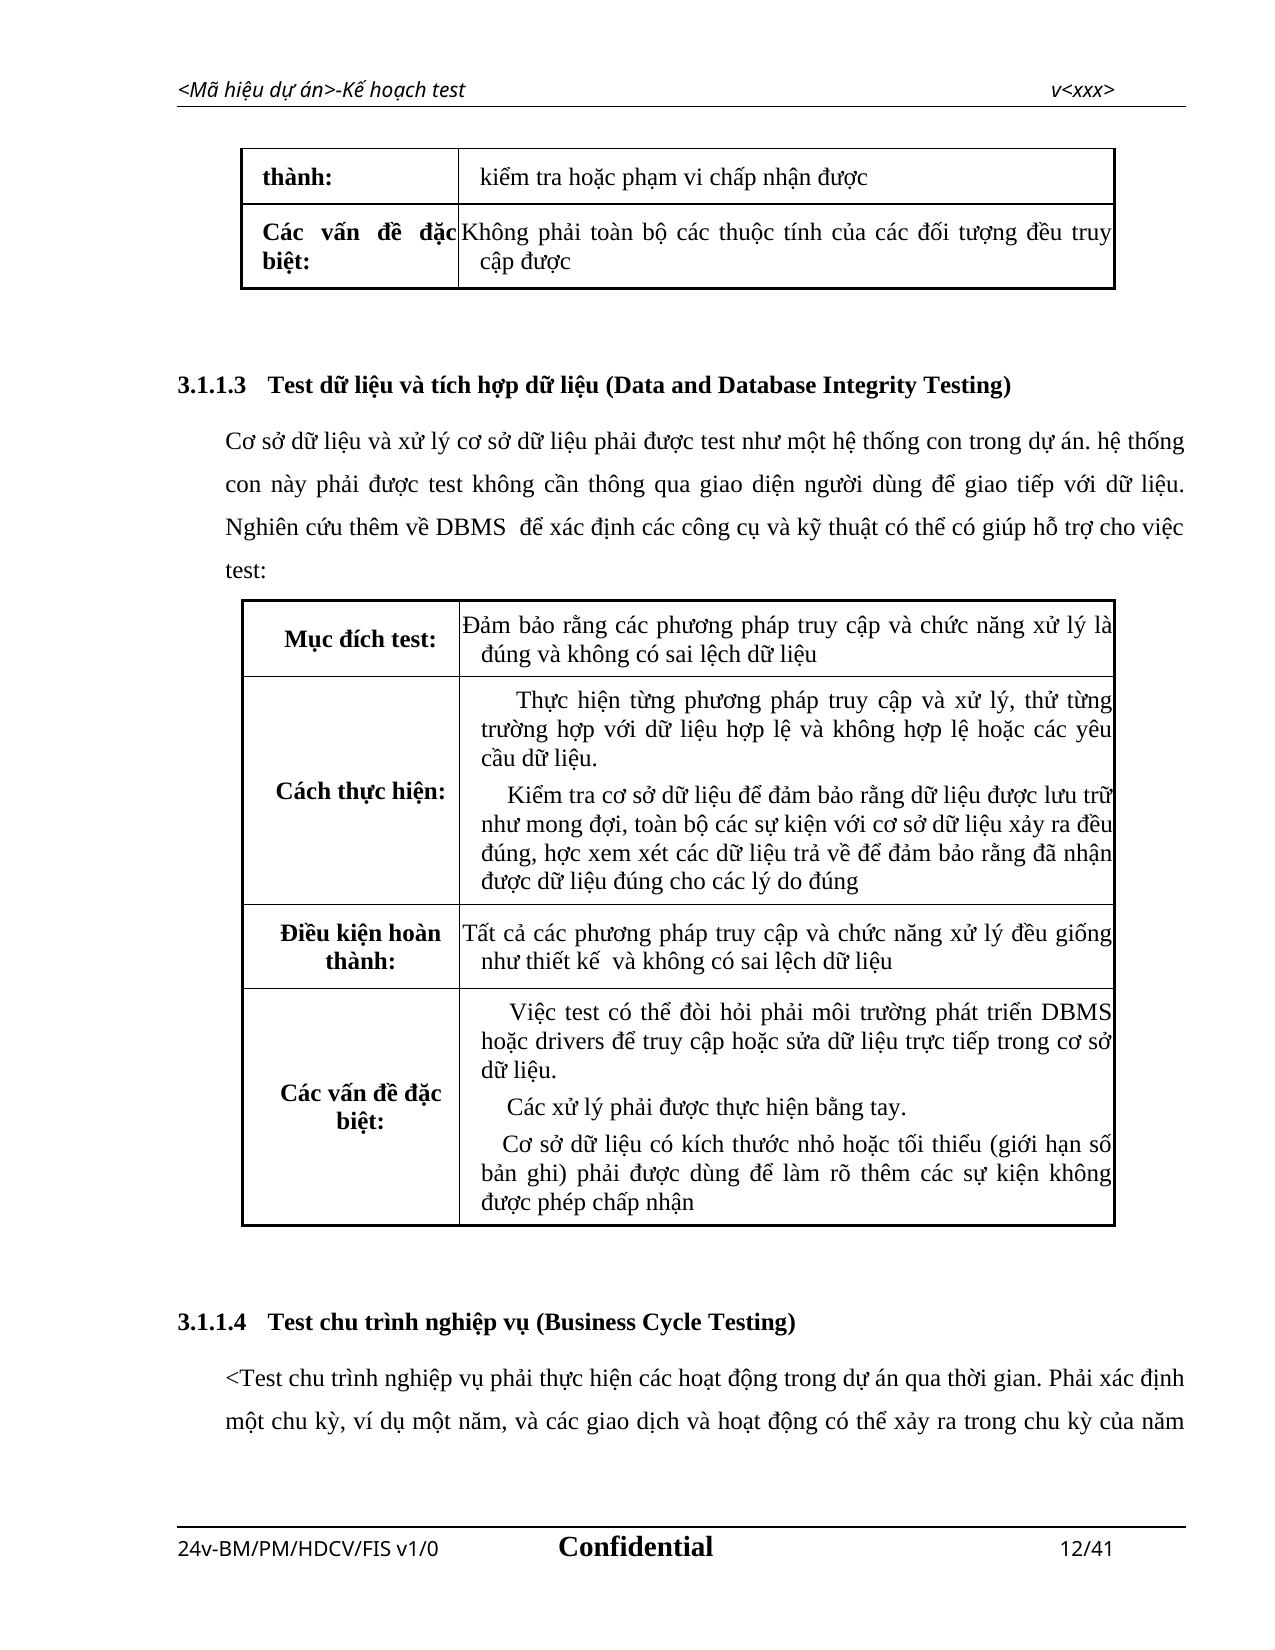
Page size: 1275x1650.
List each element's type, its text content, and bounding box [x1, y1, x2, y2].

text Cơ sở dữ liệu và xử lý cơ sở dữ liệu phải được test như một hệ thống con trong dự án. hệ thống con này phải được test không cần thông qua giao diện người dùng để giao tiếp với dữ liệu. Nghiên cứu thêm về DBMS để xác định các công cụ và kỹ thuật có thể có giúp hỗ trợ cho việc test: [225, 426, 1186, 584]
table_cell  Việc test có thể đòi hỏi phải môi trường phát triển DBMS hoặc drivers để truy cập hoặc sửa dữ liệu trực tiếp trong cơ sở dữ liệu.  Các xử lý phải được thực hiện bằng tay.  Cơ sở dữ liệu có kích thước nhỏ hoặc tối thiểu (giới hạn số bản ghi) phải được dùng để làm rõ thêm các sự kiện không được phép chấp nhận [460, 989, 1113, 1224]
table_cell Điều kiện hoàn thành: [244, 905, 459, 988]
table_cell Các vấn đề đặc biệt: [244, 989, 459, 1224]
table_cell Điều kiện hoàn thành: [243, 149, 458, 203]
subtitle Test dữ liệu và tích hợp dữ liệu (Data and Database Integrity Testing) [177, 370, 1186, 399]
table_cell Các vấn đề đặc biệt: [243, 205, 458, 287]
subtitle Test chu trình nghiệp vụ (Business Cycle Testing) [177, 1307, 1186, 1336]
table_cell  Thực hiện từng phương pháp truy cập và xử lý, thử từng trường hợp với dữ liệu hợp lệ và không hợp lệ hoặc các yêu cầu dữ liệu.  Kiểm tra cơ sở dữ liệu để đảm bảo rằng dữ liệu được lưu trữ như mong đợi, toàn bộ các sự kiện với cơ sở dữ liệu xảy ra đều đúng, hợc xem xét các dữ liệu trả về để đảm bảo rằng đã nhận được dữ liệu đúng cho các lý do đúng [460, 677, 1113, 903]
table_cell Cách thực hiện: [244, 677, 459, 903]
table_header Mục đích test: [244, 602, 459, 676]
table_cell Tất cả các phương pháp truy cập và chức năng xử lý đều giống như thiết kế và không có sai lệch dữ liệu [460, 905, 1113, 988]
table_cell Không phải toàn bộ các thuộc tính của các đối tượng đều truy cập được [459, 205, 1113, 287]
table_header Đảm bảo rằng các phương pháp truy cập và chức năng xử lý là đúng và không có sai lệch dữ liệu [460, 602, 1113, 676]
table_cell Mỗi màn hình được kiểm tra thành công đúng với phiên bản kiểm tra hoặc phạm vi chấp nhận được [459, 149, 1113, 203]
